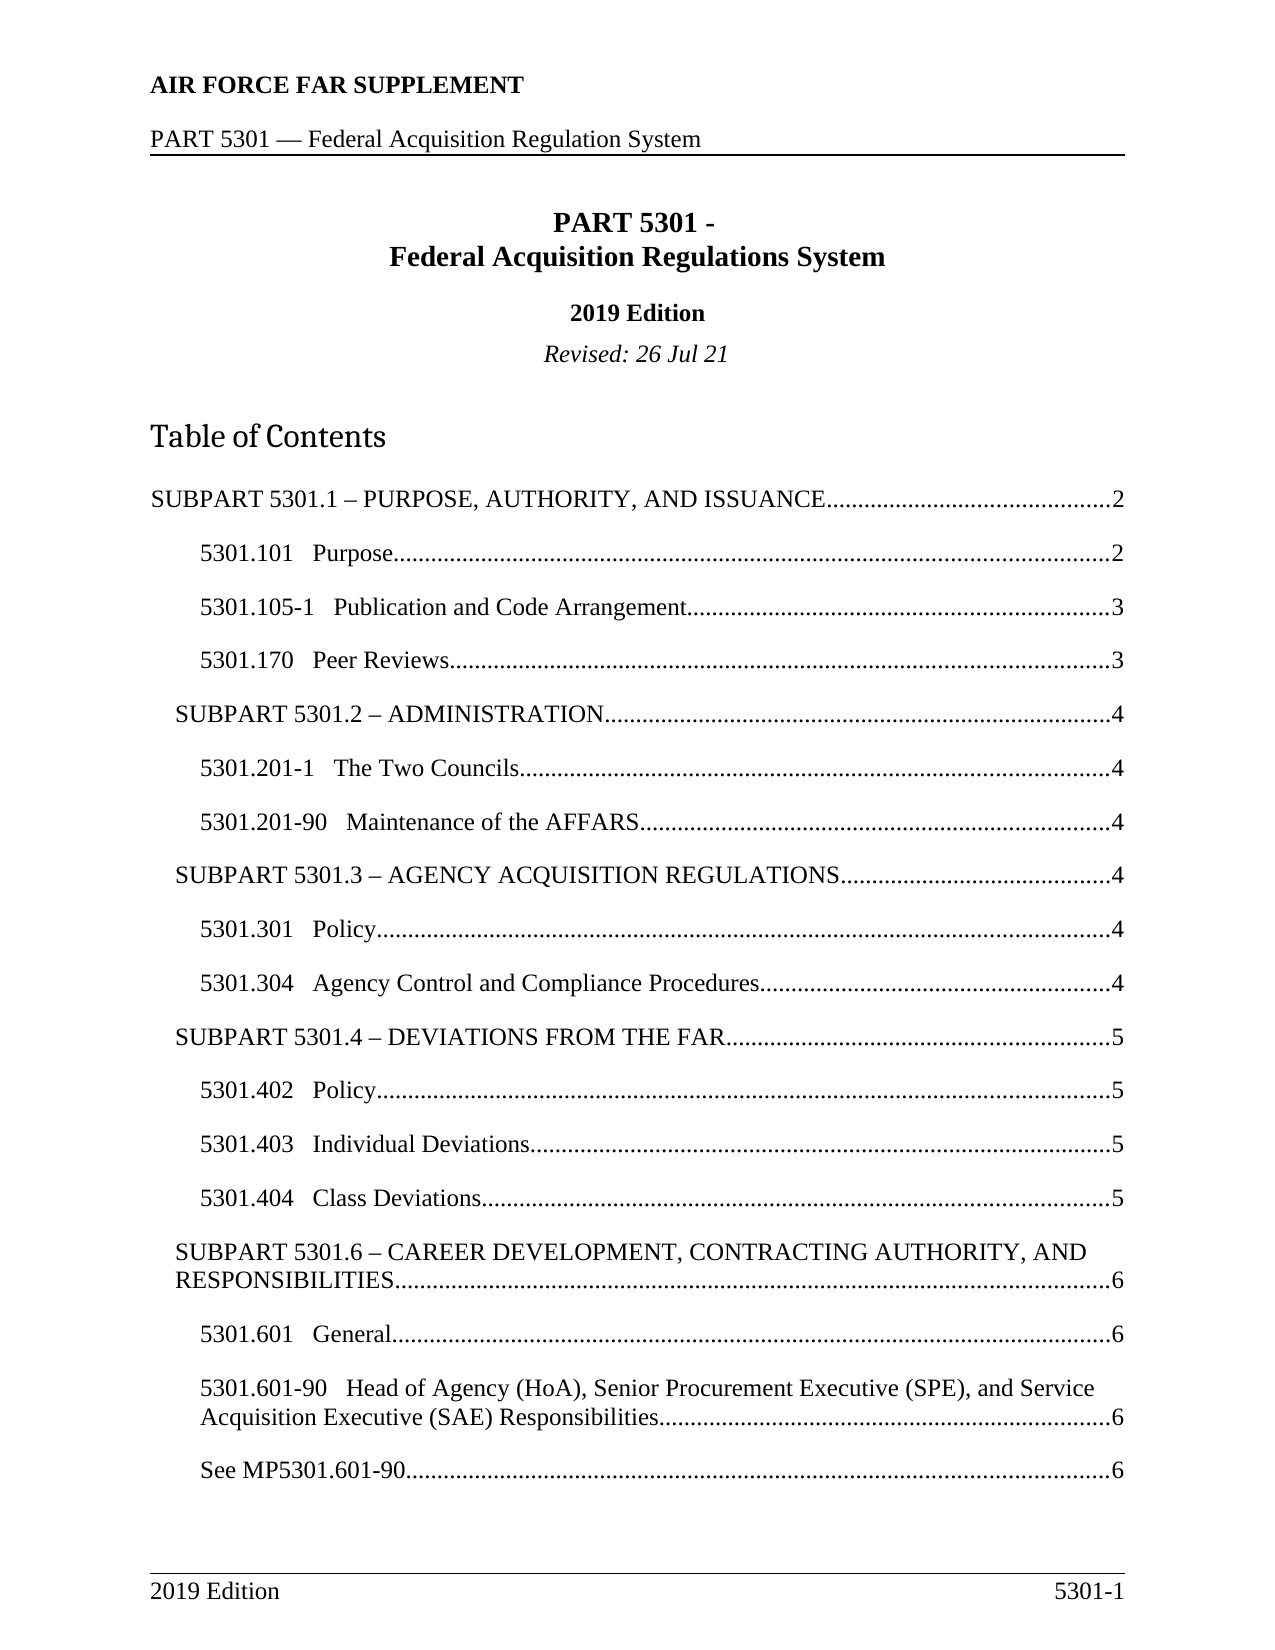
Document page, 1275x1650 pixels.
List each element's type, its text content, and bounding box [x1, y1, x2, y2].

subtitle PART 5301 - Federal Acquisition Regulations System [150, 206, 1125, 273]
text Revised: 26 Jul 21 [150, 339, 1125, 368]
text 2019 Edition [150, 298, 1125, 326]
